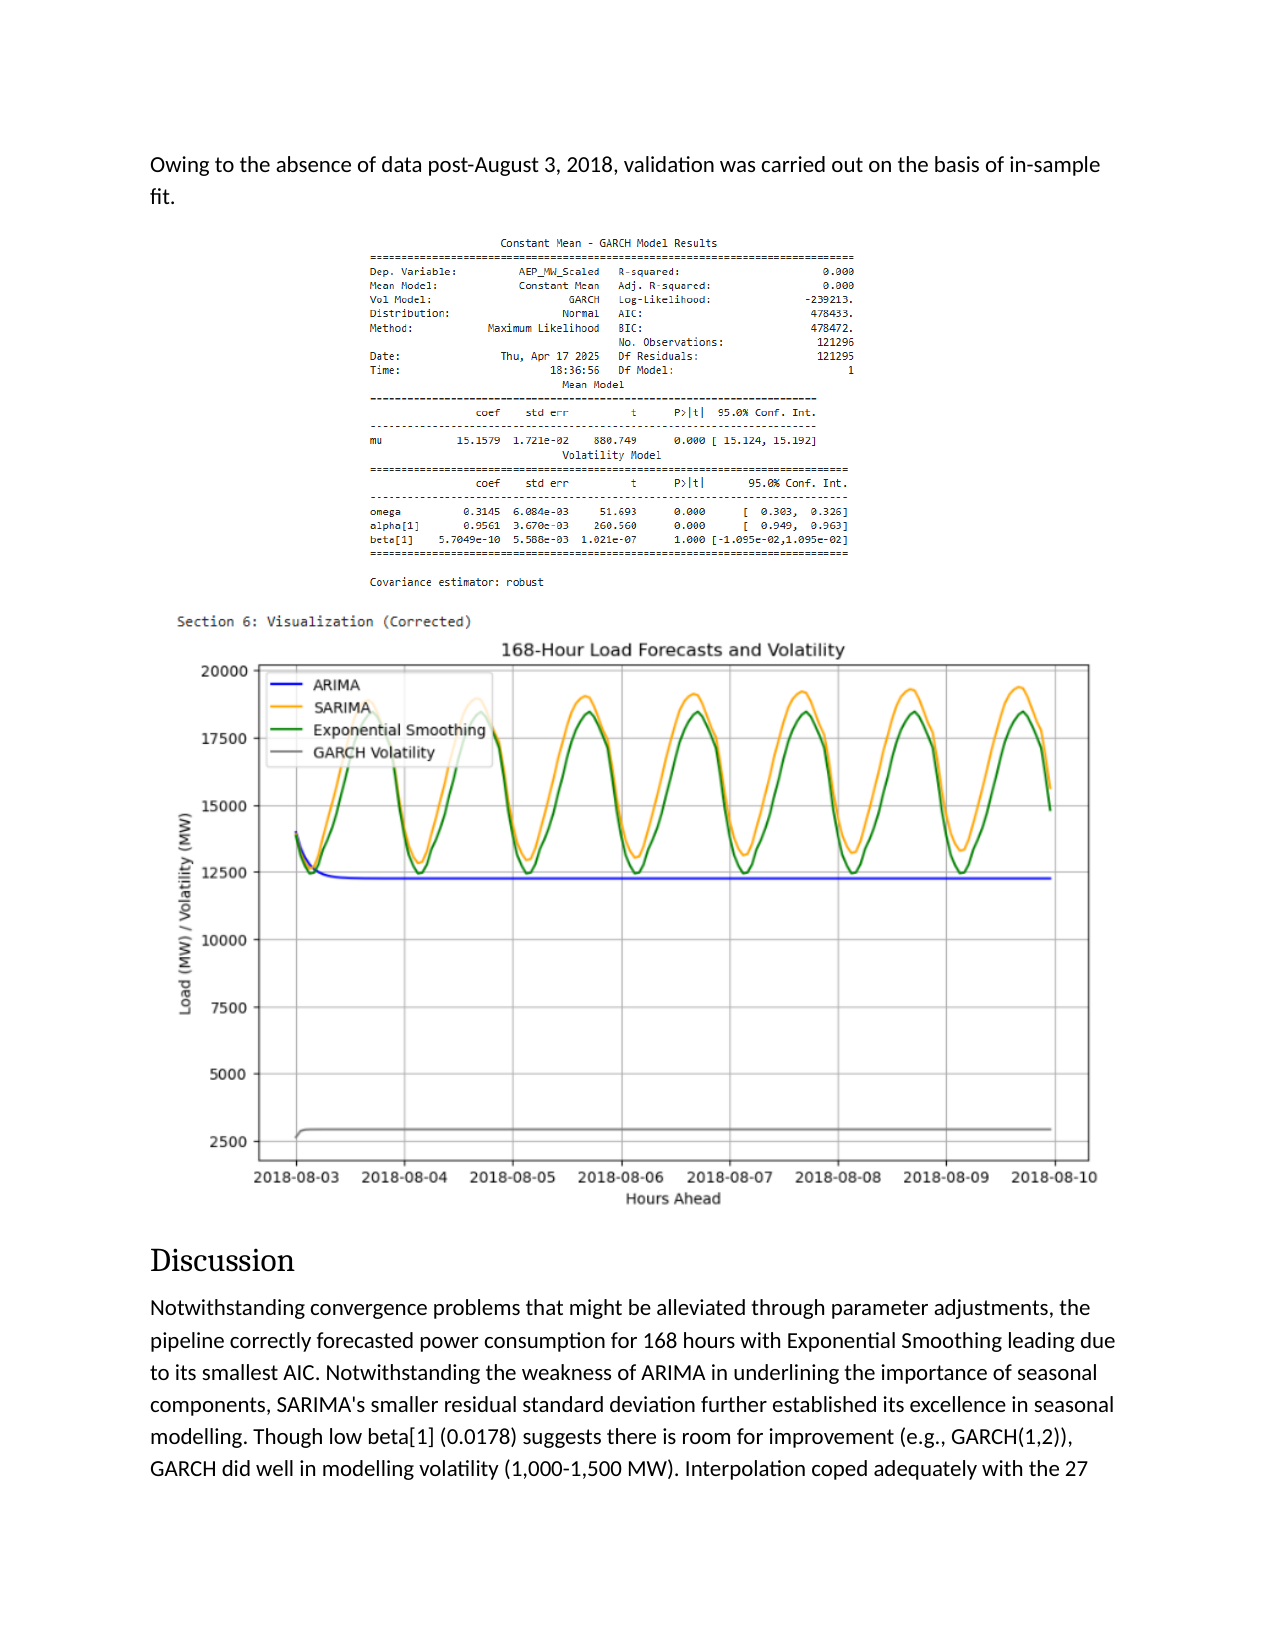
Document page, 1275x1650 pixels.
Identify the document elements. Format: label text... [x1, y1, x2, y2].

subtitle Discussion [150, 1241, 1125, 1279]
picture [170, 613, 1104, 1217]
picture [367, 235, 862, 589]
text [150, 150, 1125, 210]
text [150, 1293, 1125, 1482]
